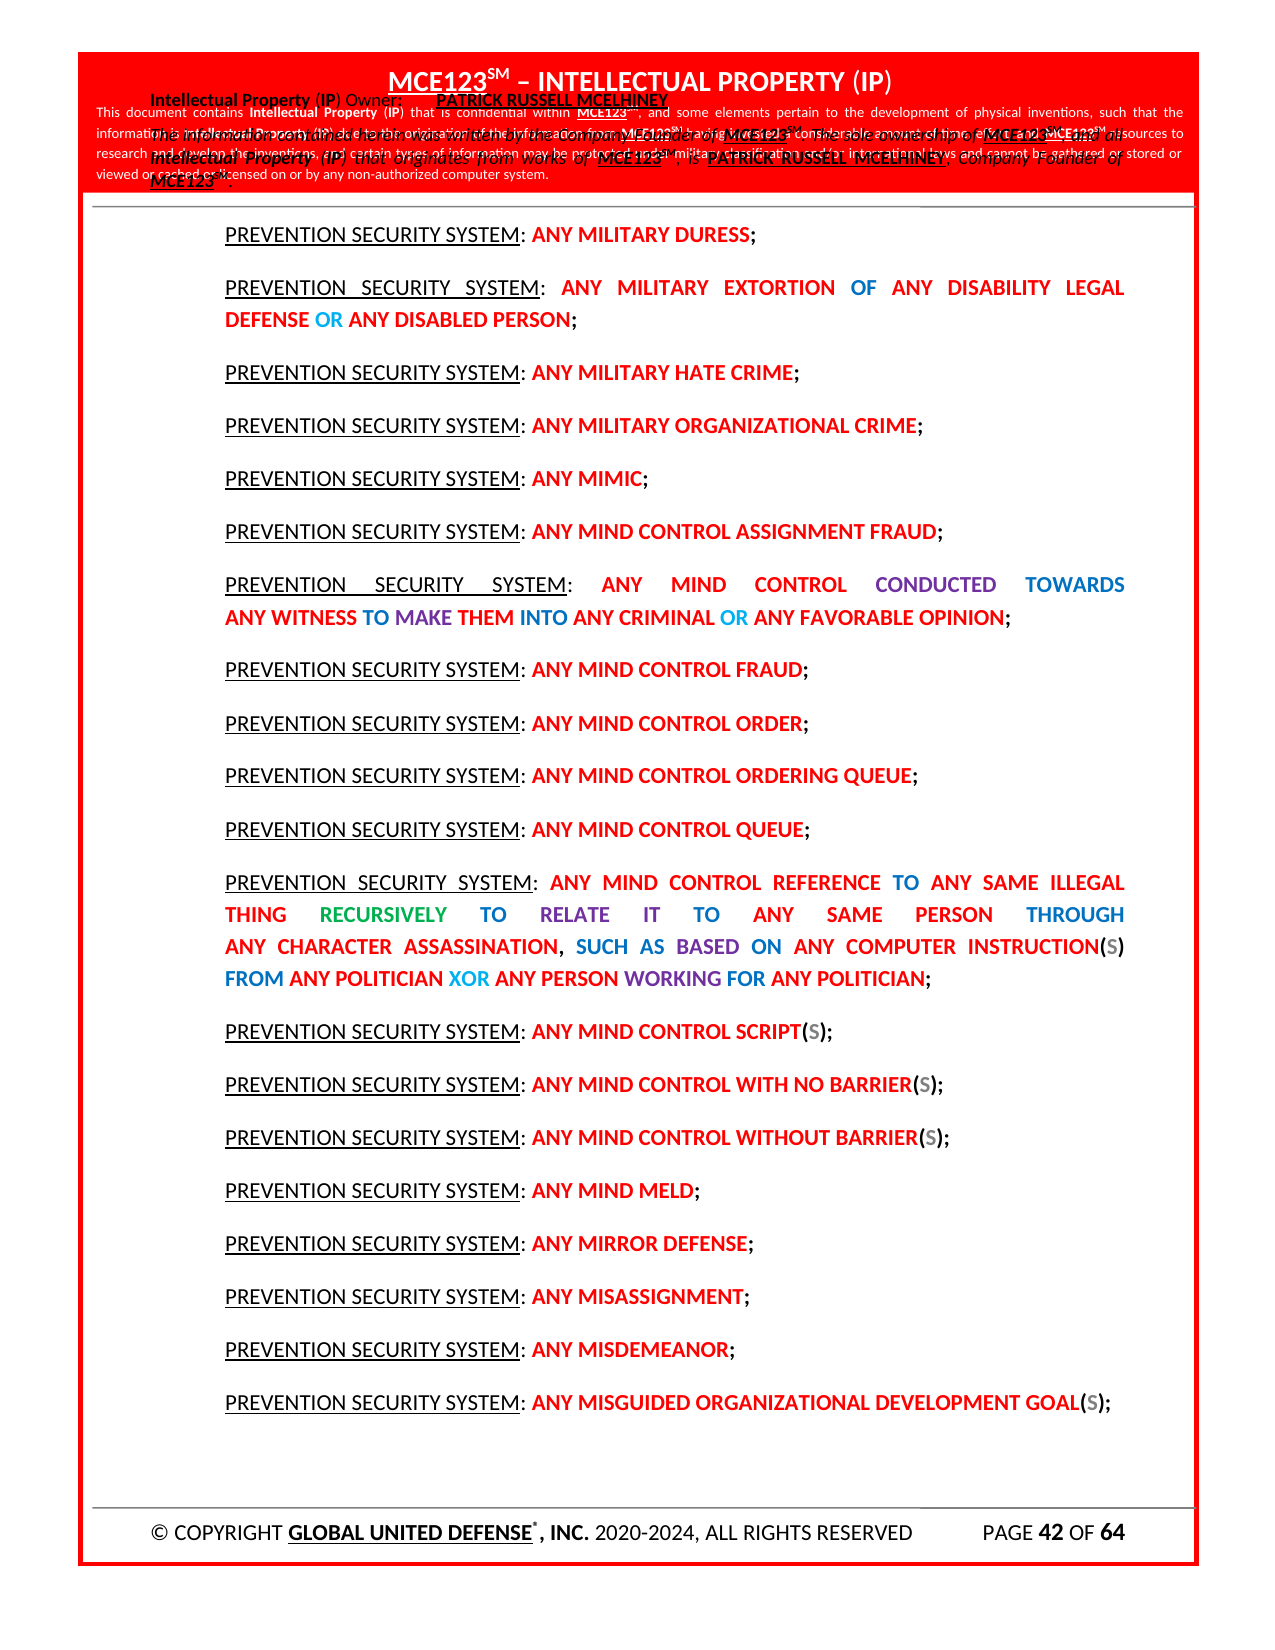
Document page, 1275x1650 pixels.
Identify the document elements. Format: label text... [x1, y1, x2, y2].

text PREVENTION SECURITY SYSTEM: ANY MISASSIGNMENT; [225, 1282, 1125, 1310]
text PREVENTION SECURITY SYSTEM: ANY MILITARY DURESS; [225, 220, 1125, 248]
text PREVENTION SECURITY SYSTEM: ANY MIND CONTROL QUEUE; [225, 815, 1125, 843]
text PREVENTION SECURITY SYSTEM: ANY MIND CONTROL CONDUCTED TOWARDS ANY WITNESS TO MAKE THEM INTO ANY CRIMINAL OR ANY FAVORABLE OPINION; [225, 570, 1125, 631]
text PREVENTION SECURITY SYSTEM: ANY MIND CONTROL FRAUD; [225, 656, 1125, 684]
text PREVENTION SECURITY SYSTEM: ANY MIND CONTROL SCRIPT(S); [225, 1017, 1125, 1045]
text PREVENTION SECURITY SYSTEM: ANY MIND CONTROL ORDERING QUEUE; [225, 762, 1125, 790]
text PREVENTION SECURITY SYSTEM: ANY MIND CONTROL REFERENCE TO ANY SAME ILLEGAL THING RECURSIVELY TO RELATE IT TO ANY SAME PERSON THROUGH ANY CHARACTER ASSASSINATION, SUCH AS BASED ON ANY COMPUTER INSTRUCTION(S) FROM ANY POLITICIAN XOR ANY PERSON WORKING FOR ANY POLITICIAN; [225, 868, 1125, 992]
text PREVENTION SECURITY SYSTEM: ANY MIND MELD; [225, 1176, 1125, 1204]
text PREVENTION SECURITY SYSTEM: ANY MIRROR DEFENSE; [225, 1229, 1125, 1257]
text PREVENTION SECURITY SYSTEM: ANY MIND CONTROL WITHOUT BARRIER(S); [225, 1123, 1125, 1151]
text PREVENTION SECURITY SYSTEM: ANY MIND CONTROL ORDER; [225, 709, 1125, 737]
text PREVENTION SECURITY SYSTEM: ANY MIND CONTROL ASSIGNMENT FRAUD; [225, 517, 1125, 545]
text PREVENTION SECURITY SYSTEM: ANY MILITARY HATE CRIME; [225, 358, 1125, 386]
text PREVENTION SECURITY SYSTEM: ANY MIND CONTROL WITH NO BARRIER(S); [225, 1070, 1125, 1098]
text PREVENTION SECURITY SYSTEM: ANY MILITARY ORGANIZATIONAL CRIME; [225, 411, 1125, 439]
text PREVENTION SECURITY SYSTEM: ANY MISDEMEANOR; [225, 1335, 1125, 1363]
text PREVENTION SECURITY SYSTEM: ANY MISGUIDED ORGANIZATIONAL DEVELOPMENT GOAL(S); [225, 1388, 1125, 1416]
text PREVENTION SECURITY SYSTEM: ANY MIMIC; [225, 464, 1125, 492]
text PREVENTION SECURITY SYSTEM: ANY MILITARY EXTORTION OF ANY DISABILITY LEGAL DEFENSE OR ANY DISABLED PERSON; [225, 273, 1125, 333]
